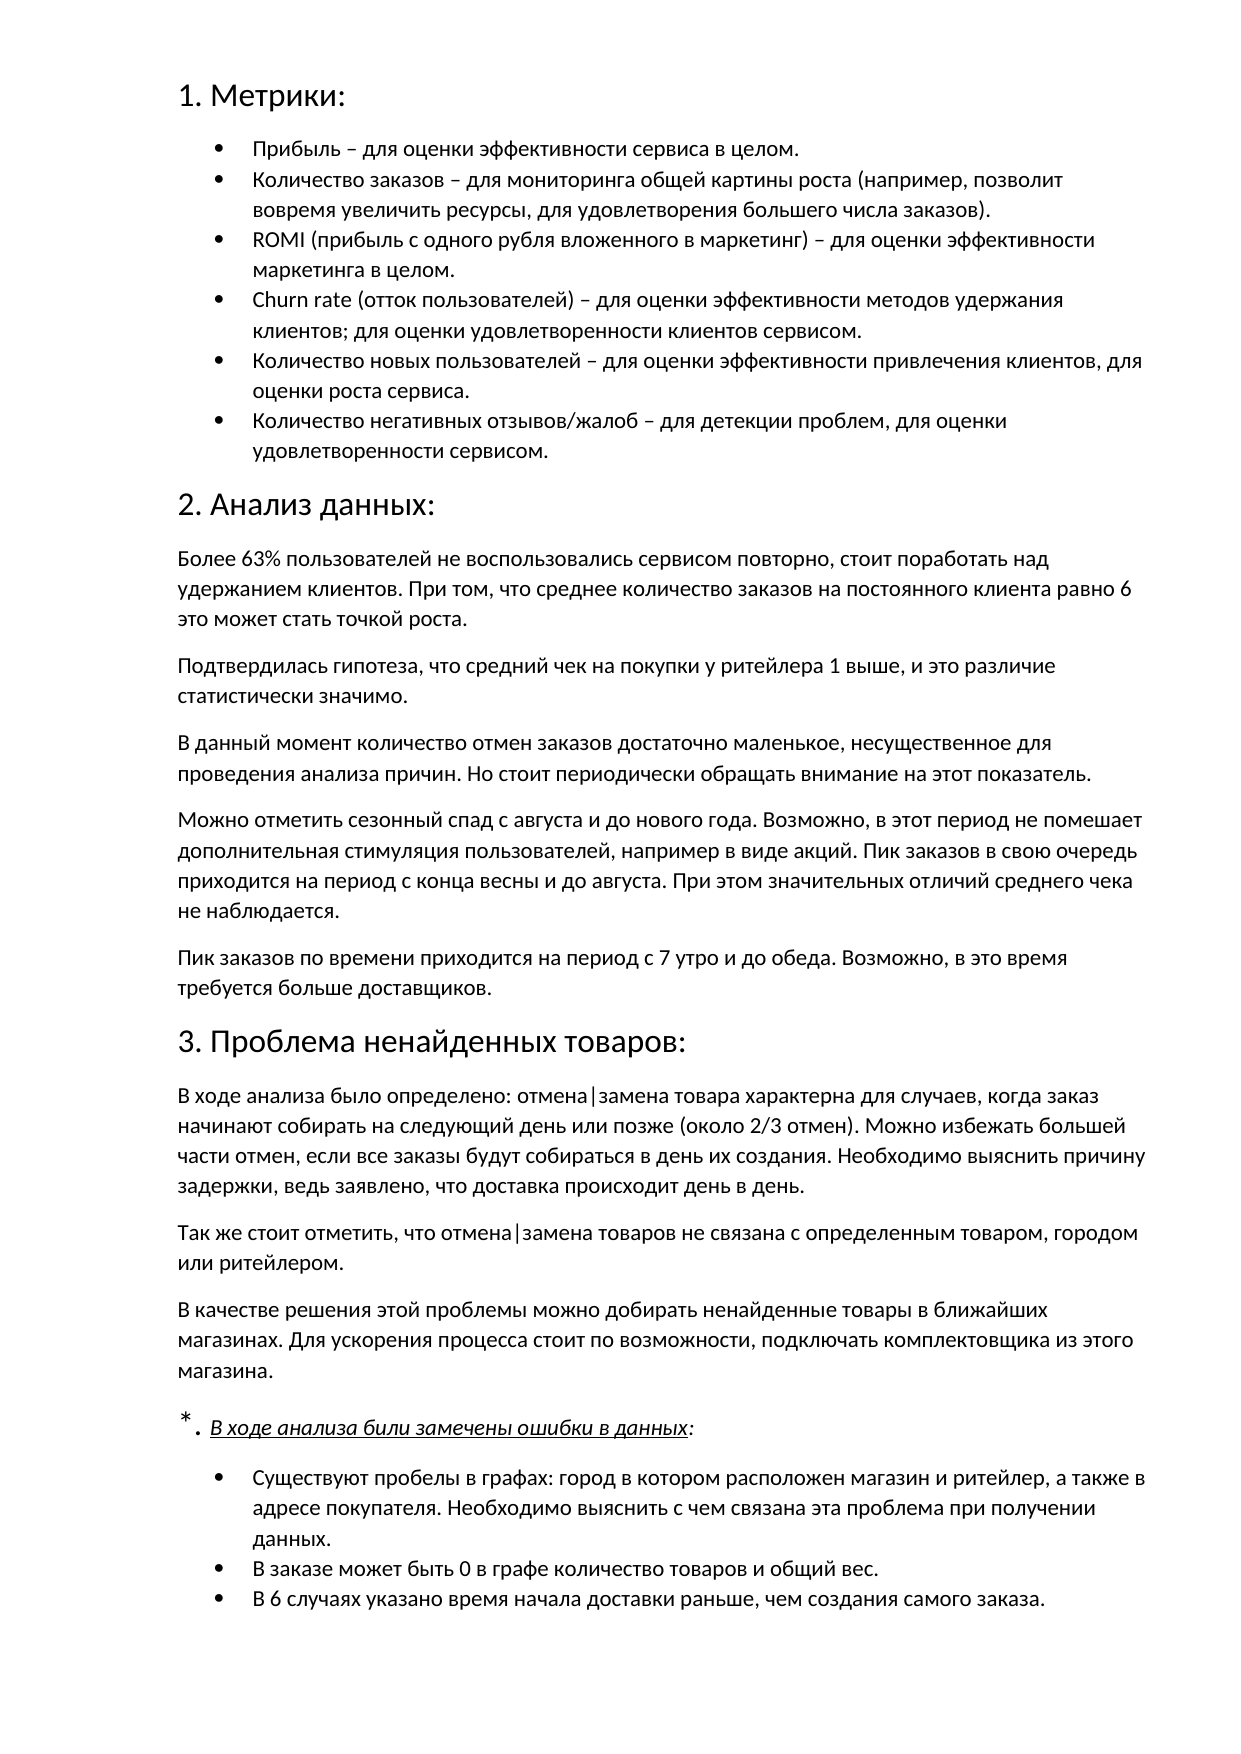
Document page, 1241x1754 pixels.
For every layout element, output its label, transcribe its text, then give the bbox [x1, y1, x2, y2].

text 1. Метрики: [177, 74, 1152, 114]
text В качестве решения этой проблемы можно добирать ненайденные товары в ближайших магазинах. Для ускорения процесса стоит по возможности, подключать комплектовщика из этого магазина. [177, 1295, 1152, 1384]
text Пик заказов по времени приходится на период с 7 утро и до обеда. Возможно, в это время требуется больше доставщиков. [177, 943, 1152, 1001]
text *. В ходе анализа били замечены ошибки в данных: [177, 1403, 1152, 1443]
list Количество негативных отзывов/жалоб – для детекции проблем, для оценки удовлетворенности сервисом. [215, 406, 1152, 464]
list Прибыль – для оценки эффективности сервиса в целом. [215, 134, 1152, 162]
list Churn rate (отток пользователей) – для оценки эффективности методов удержания клиентов; для оценки удовлетворенности клиентов сервисом. [215, 286, 1152, 344]
text Можно отметить сезонный спад с августа и до нового года. Возможно, в этот период не помешает дополнительная стимуляция пользователей, например в виде акций. Пик заказов в свою очередь приходится на период с конца весны и до августа. При этом значительных отличий среднего чека не наблюдается. [177, 806, 1152, 924]
text В данный момент количество отмен заказов достаточно маленькое, несущественное для проведения анализа причин. Но стоит периодически обращать внимание на этот показатель. [177, 728, 1152, 787]
text 2. Анализ данных: [177, 483, 1152, 524]
list Количество новых пользователей – для оценки эффективности привлечения клиентов, для оценки роста сервиса. [215, 346, 1152, 404]
list Существуют пробелы в графах: город в котором расположен магазин и ритейлер, а также в адресе покупателя. Необходимо выяснить с чем связана эта проблема при получении данных. [215, 1463, 1152, 1552]
list В заказе может быть 0 в графе количество товаров и общий вес. [215, 1554, 1152, 1582]
text В ходе анализа было определено: отмена|замена товара характерна для случаев, когда заказ начинают собирать на следующий день или позже (около 2/3 отмен). Можно избежать большей части отмен, если все заказы будут собираться в день их создания. Необходимо выяснить причину задержки, ведь заявлено, что доставка происходит день в день. [177, 1081, 1152, 1199]
text Так же стоит отметить, что отмена|замена товаров не связана с определенным товаром, городом или ритейлером. [177, 1218, 1152, 1276]
text Подтвердилась гипотеза, что средний чек на покупки у ритейлера 1 выше, и это различие статистически значимо. [177, 651, 1152, 709]
list ROMI (прибыль с одного рубля вложенного в маркетинг) – для оценки эффективности маркетинга в целом. [215, 225, 1152, 283]
list В 6 случаях указано время начала доставки раньше, чем создания самого заказа. [215, 1584, 1152, 1612]
list Количество заказов – для мониторинга общей картины роста (например, позволит вовремя увеличить ресурсы, для удовлетворения большего числа заказов). [215, 165, 1152, 223]
text Более 63% пользователей не воспользовались сервисом повторно, стоит поработать над удержанием клиентов. При том, что среднее количество заказов на постоянного клиента равно 6 это может стать точкой роста. [177, 544, 1152, 632]
text 3. Проблема ненайденных товаров: [177, 1020, 1152, 1061]
